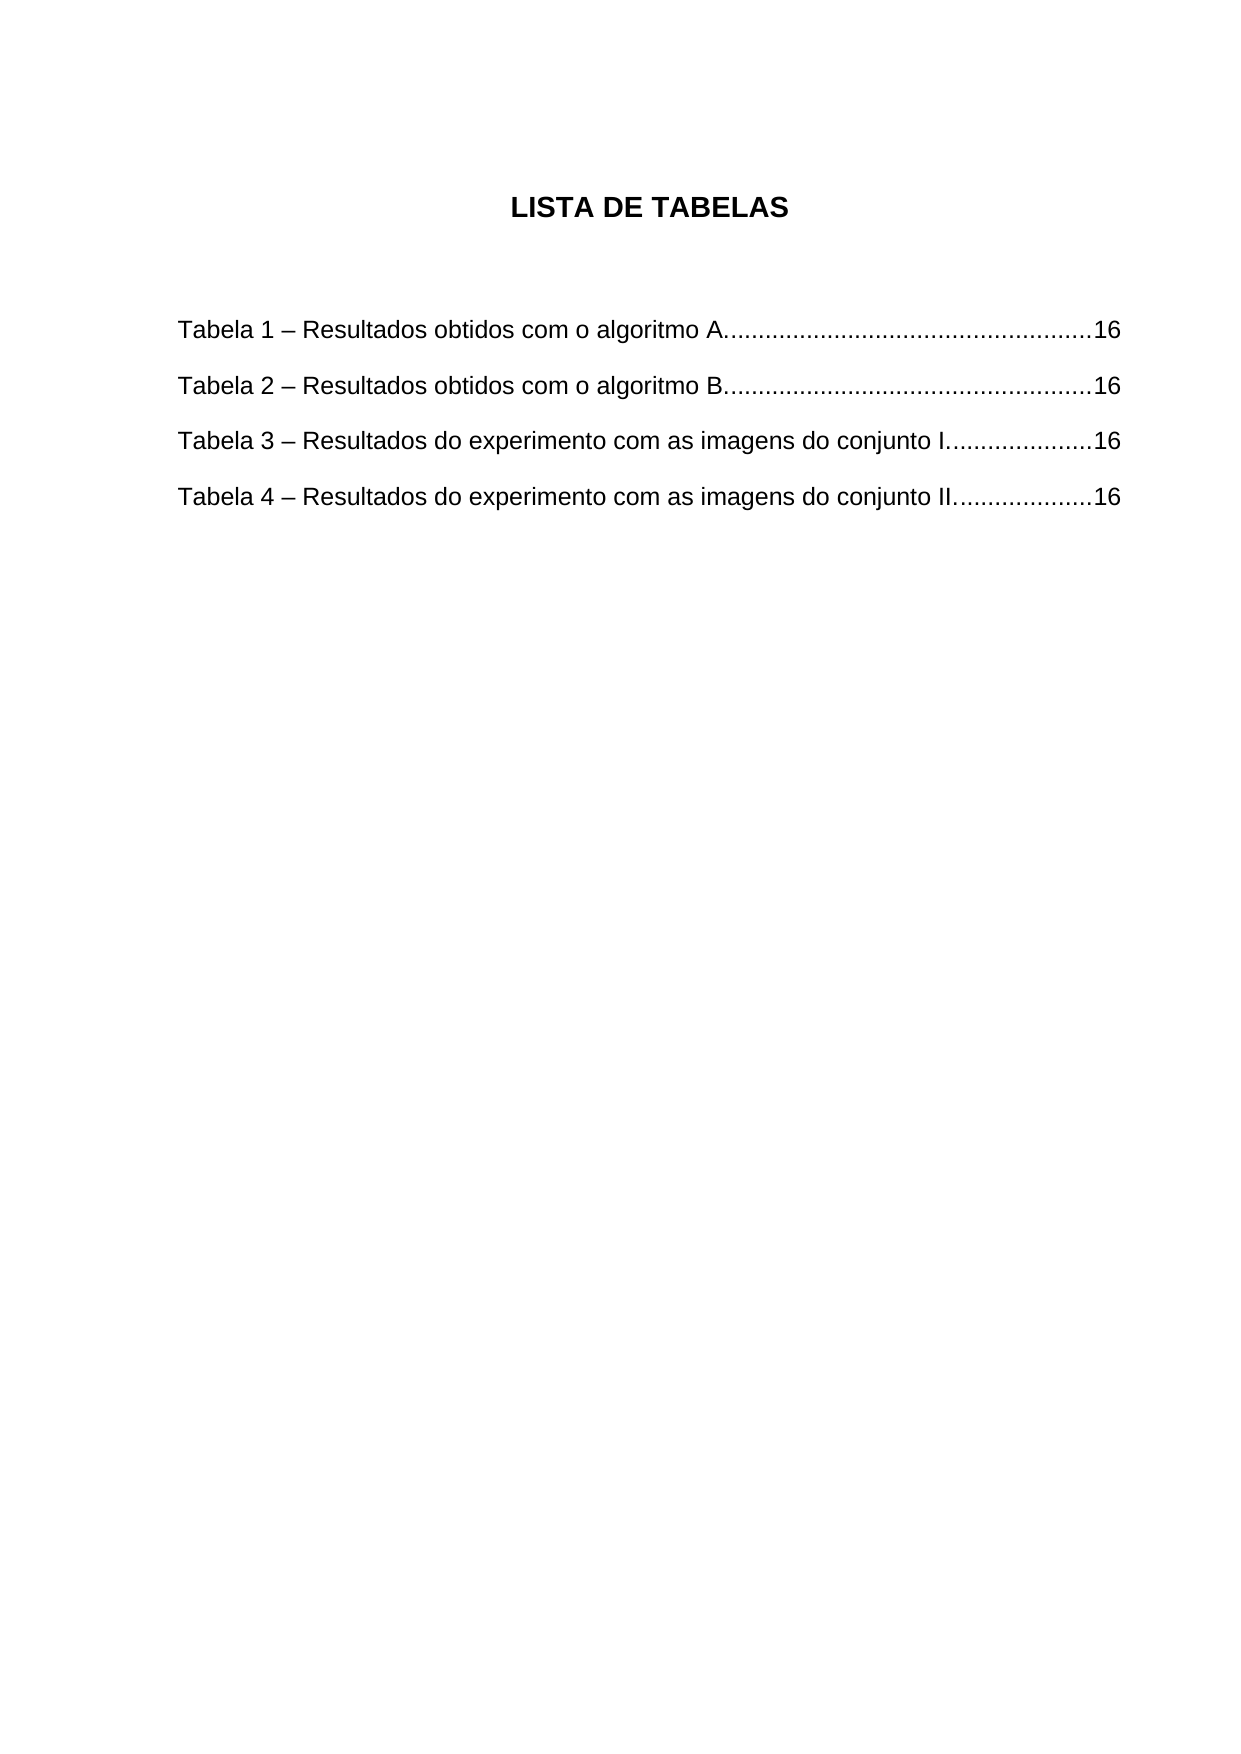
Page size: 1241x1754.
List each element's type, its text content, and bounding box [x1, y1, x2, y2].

text LISTA DE TABELAS [177, 190, 1122, 223]
text Tabela 2 – Resultados obtidos com o algoritmo B. 16 [177, 371, 1122, 399]
text Tabela 4 – Resultados do experimento com as imagens do conjunto II. 16 [177, 482, 1122, 511]
text Tabela 3 – Resultados do experimento com as imagens do conjunto I. 16 [177, 426, 1122, 455]
text Tabela 1 – Resultados obtidos com o algoritmo A. 16 [177, 315, 1122, 344]
